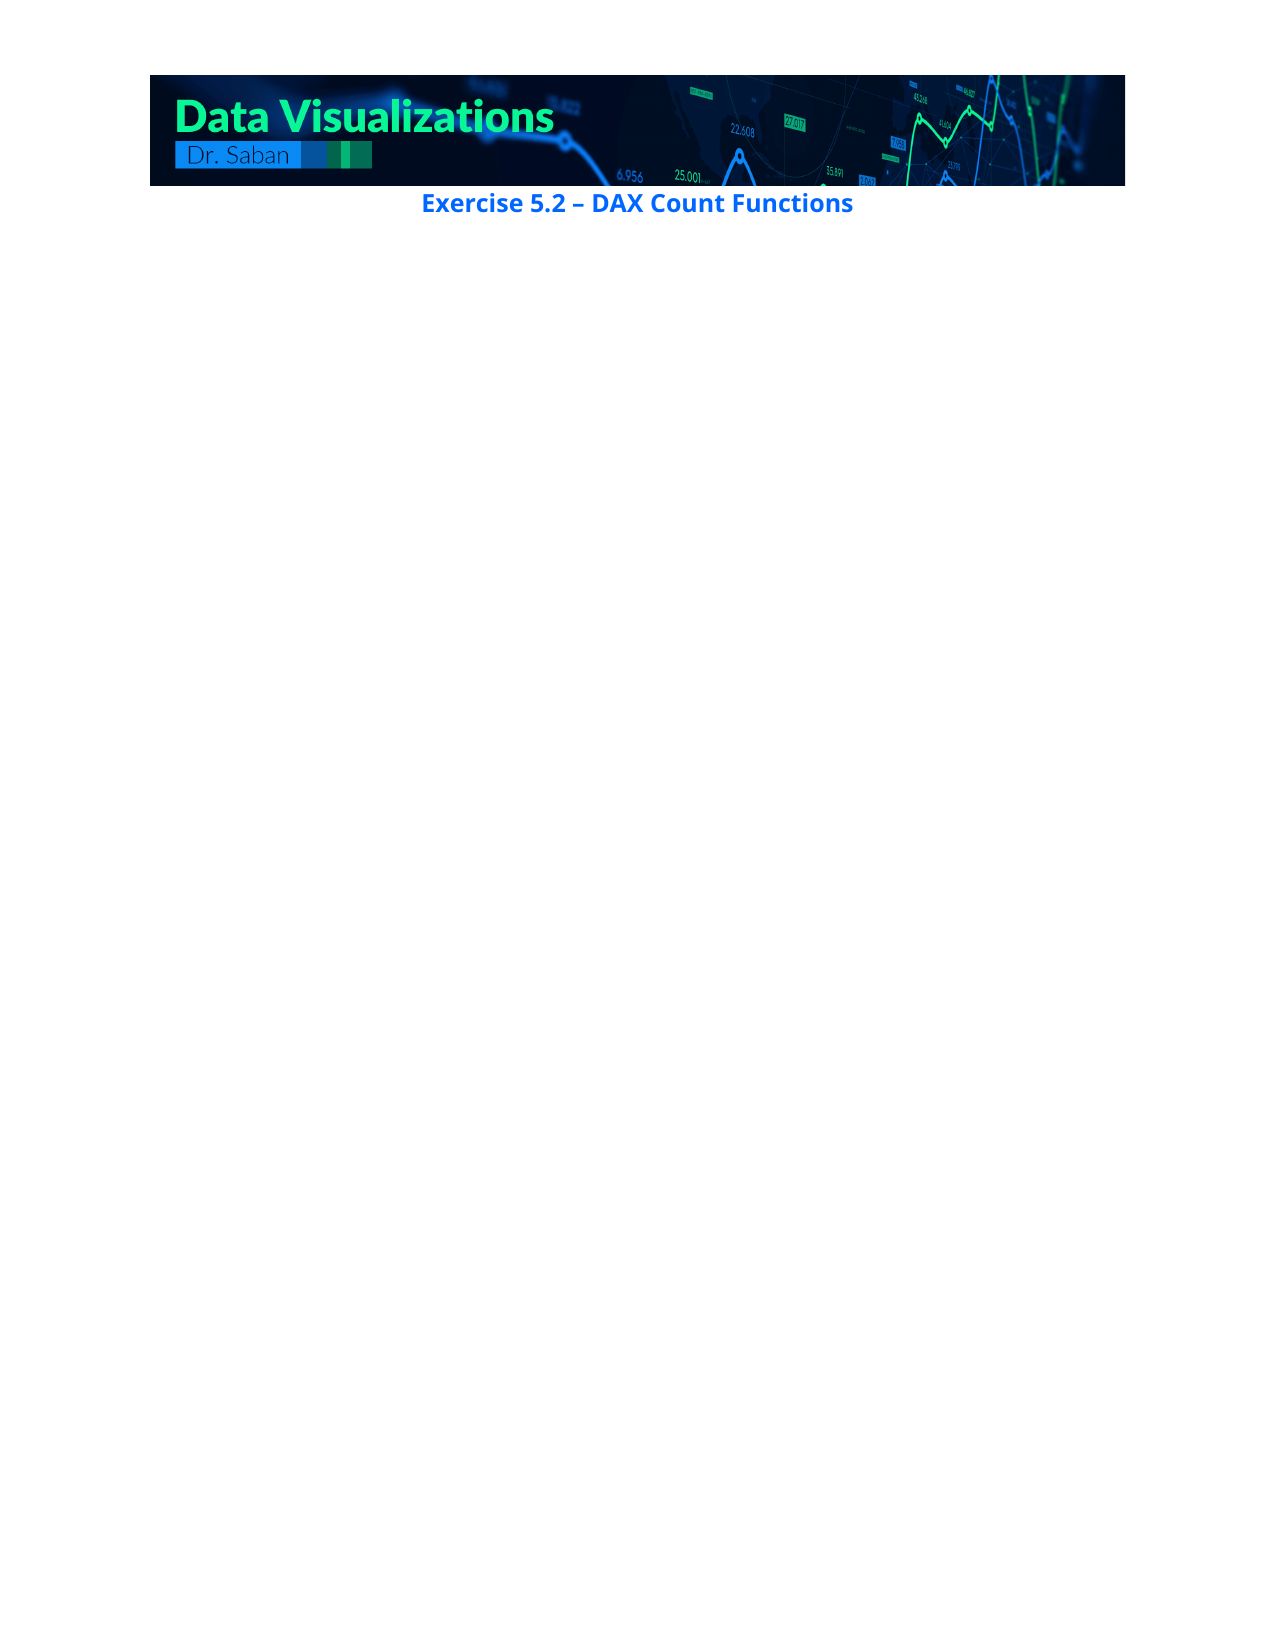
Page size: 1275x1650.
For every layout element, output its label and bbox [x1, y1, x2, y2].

picture [150, 75, 1125, 186]
